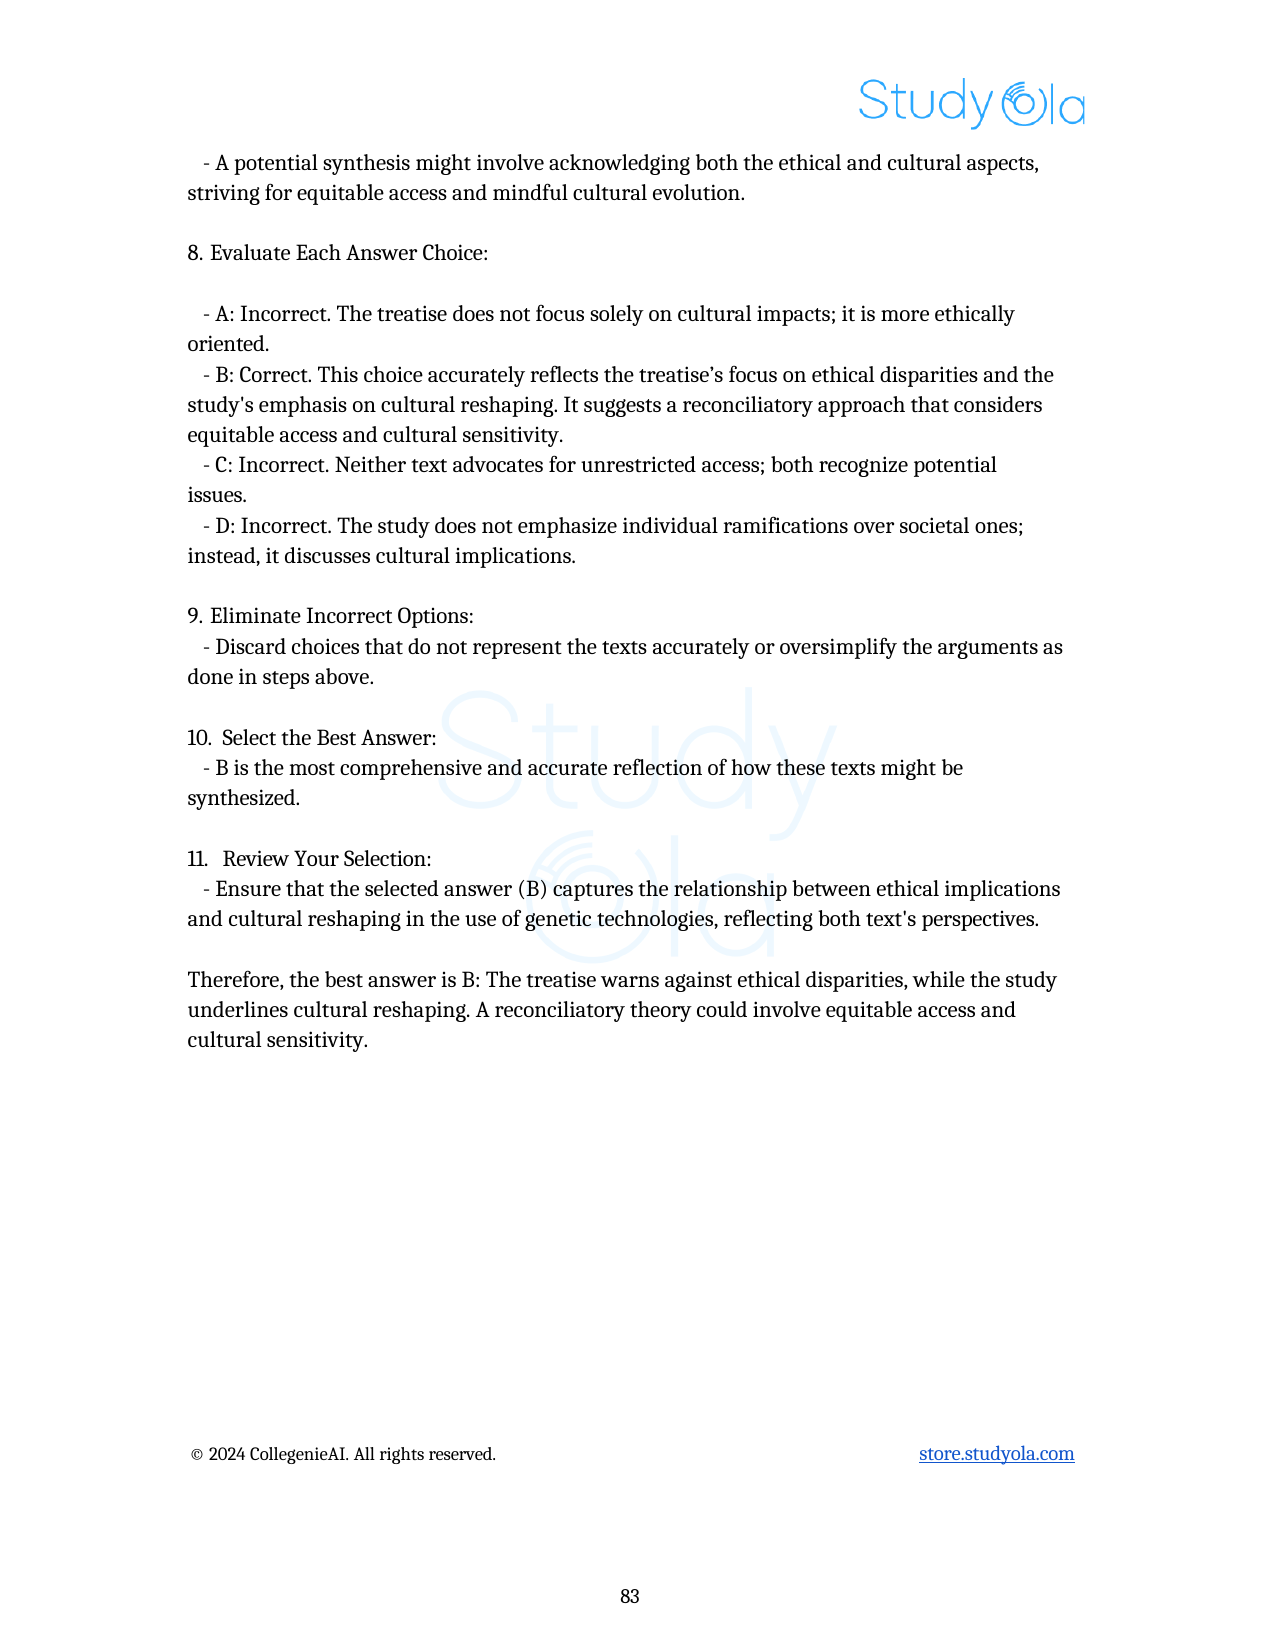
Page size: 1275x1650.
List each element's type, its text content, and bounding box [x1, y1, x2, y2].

picture [187, 267, 1088, 603]
picture [187, 629, 1088, 724]
list Ensure that the selected answer (B) captures the relationship between ethical implications and cultural reshaping in the use of genetic technologies, reflecting both text's perspectives. [187, 876, 1072, 933]
text © 2024 CollegenieAI. All rights reserved. store.studyola.com [189, 1442, 1098, 1466]
list A: Incorrect. The treatise does not focus solely on cultural impacts; it is more ethically oriented. [187, 301, 1048, 358]
list D: Incorrect. The study does not emphasize individual ramifications over societal ones; instead, it discusses cultural implications. [187, 512, 1060, 569]
list Select the Best Answer: [187, 724, 1098, 751]
picture [859, 78, 1085, 130]
list B: Correct. This choice accurately reflects the treatise’s focus on ethical disparities and the study's emphasis on cultural reshaping. It suggests a reconciliatory approach that considers equitable access and cultural sensitivity. [187, 361, 1054, 448]
list C: Incorrect. Neither text advocates for unrestricted access; both recognize potential issues. [187, 452, 1033, 509]
picture [187, 188, 1088, 240]
list B is the most comprehensive and accurate reflection of how these texts might be synthesized. [187, 755, 996, 811]
list Discard choices that do not represent the texts accurately or oversimplify the arguments as done in steps above. [187, 634, 1074, 690]
text Therefore, the best answer is B: The treatise warns against ethical disparities, while the study underlines cultural reshaping. A reconciliatory theory could involve equitable access and cultural sensitivity. [187, 967, 1087, 1054]
picture [187, 872, 1088, 1462]
list A potential synthesis might involve acknowledging both the ethical and cultural aspects, striving for equitable access and mindful cultural evolution. [187, 149, 1071, 206]
list Eliminate Incorrect Options: [187, 603, 1098, 629]
list Evaluate Each Answer Choice: [187, 240, 1098, 267]
list Review Your Selection: [187, 846, 1098, 872]
picture [187, 751, 1088, 846]
